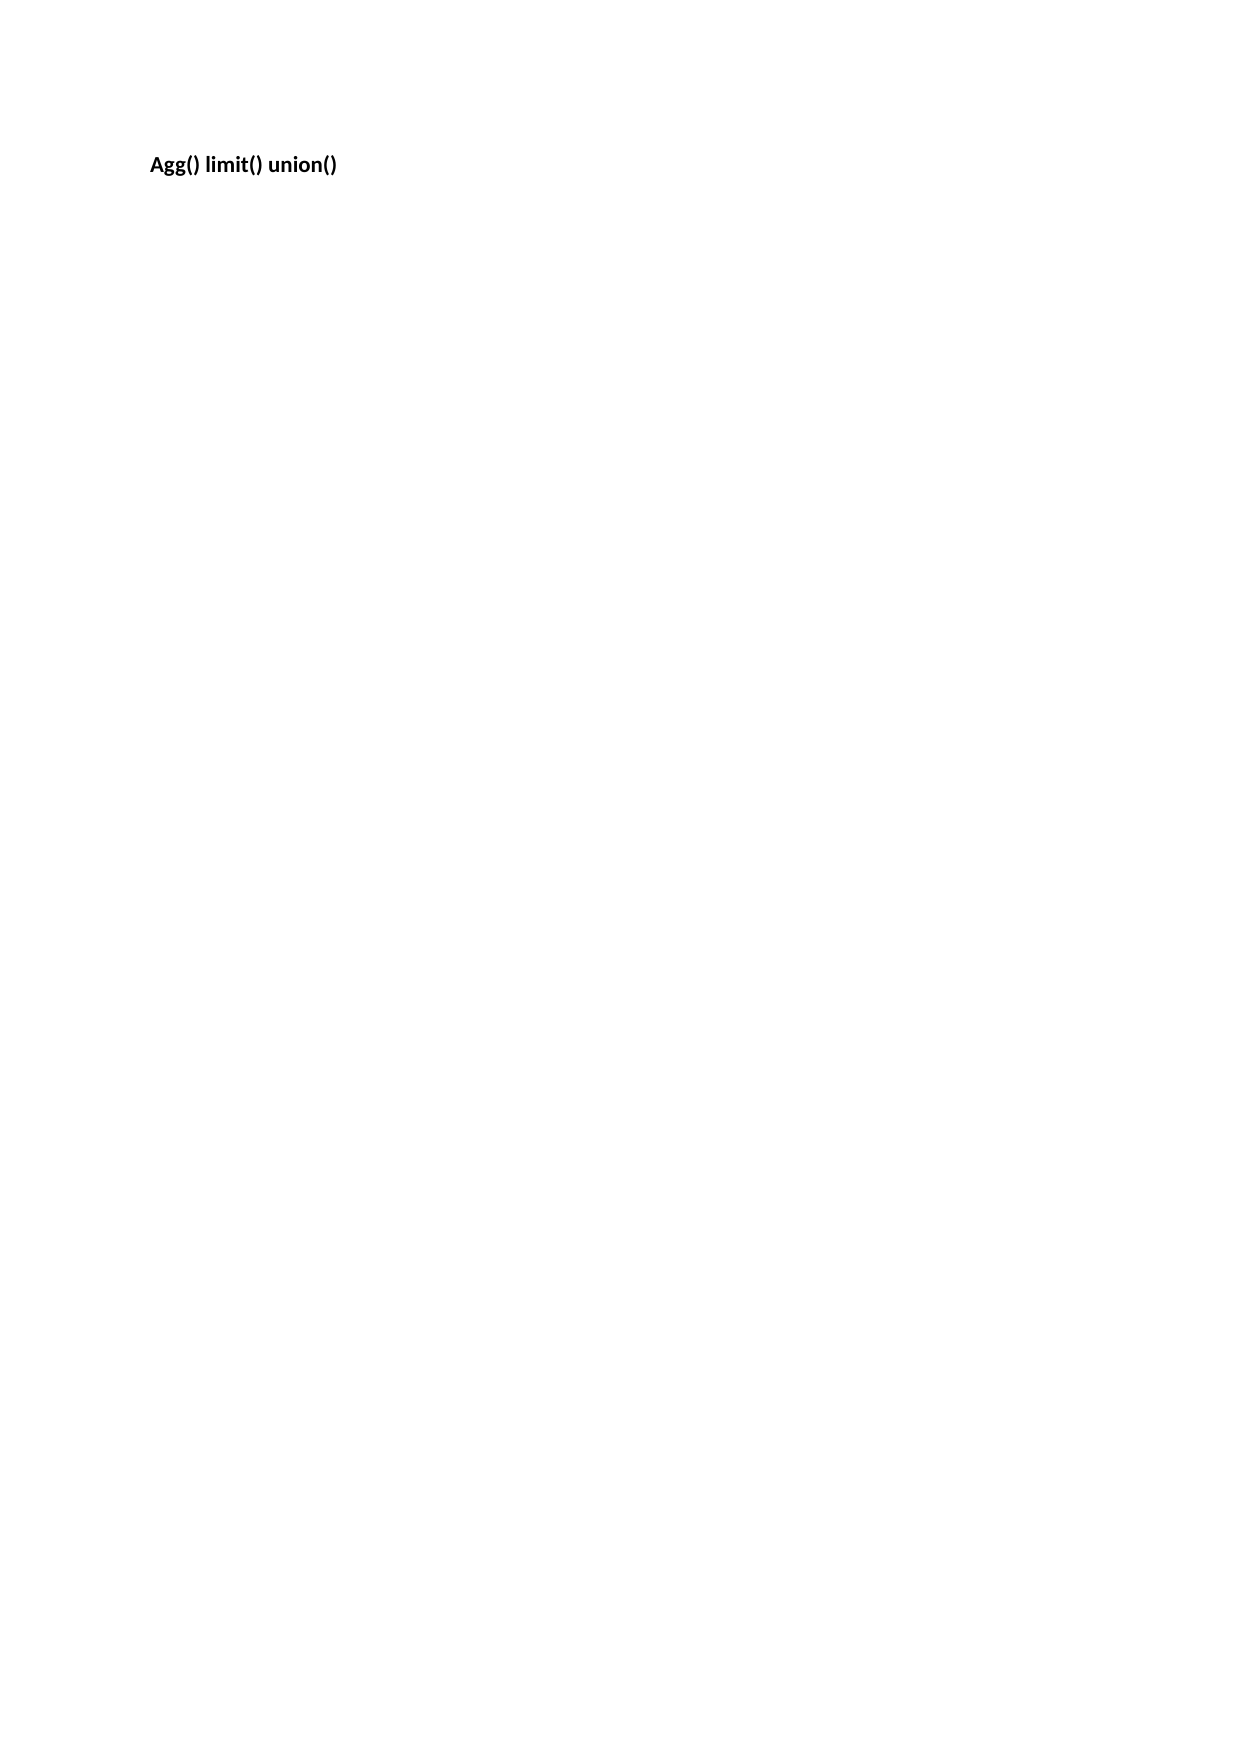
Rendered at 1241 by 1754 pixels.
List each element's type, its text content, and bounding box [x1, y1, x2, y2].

text Agg() limit() union() [150, 150, 1090, 178]
